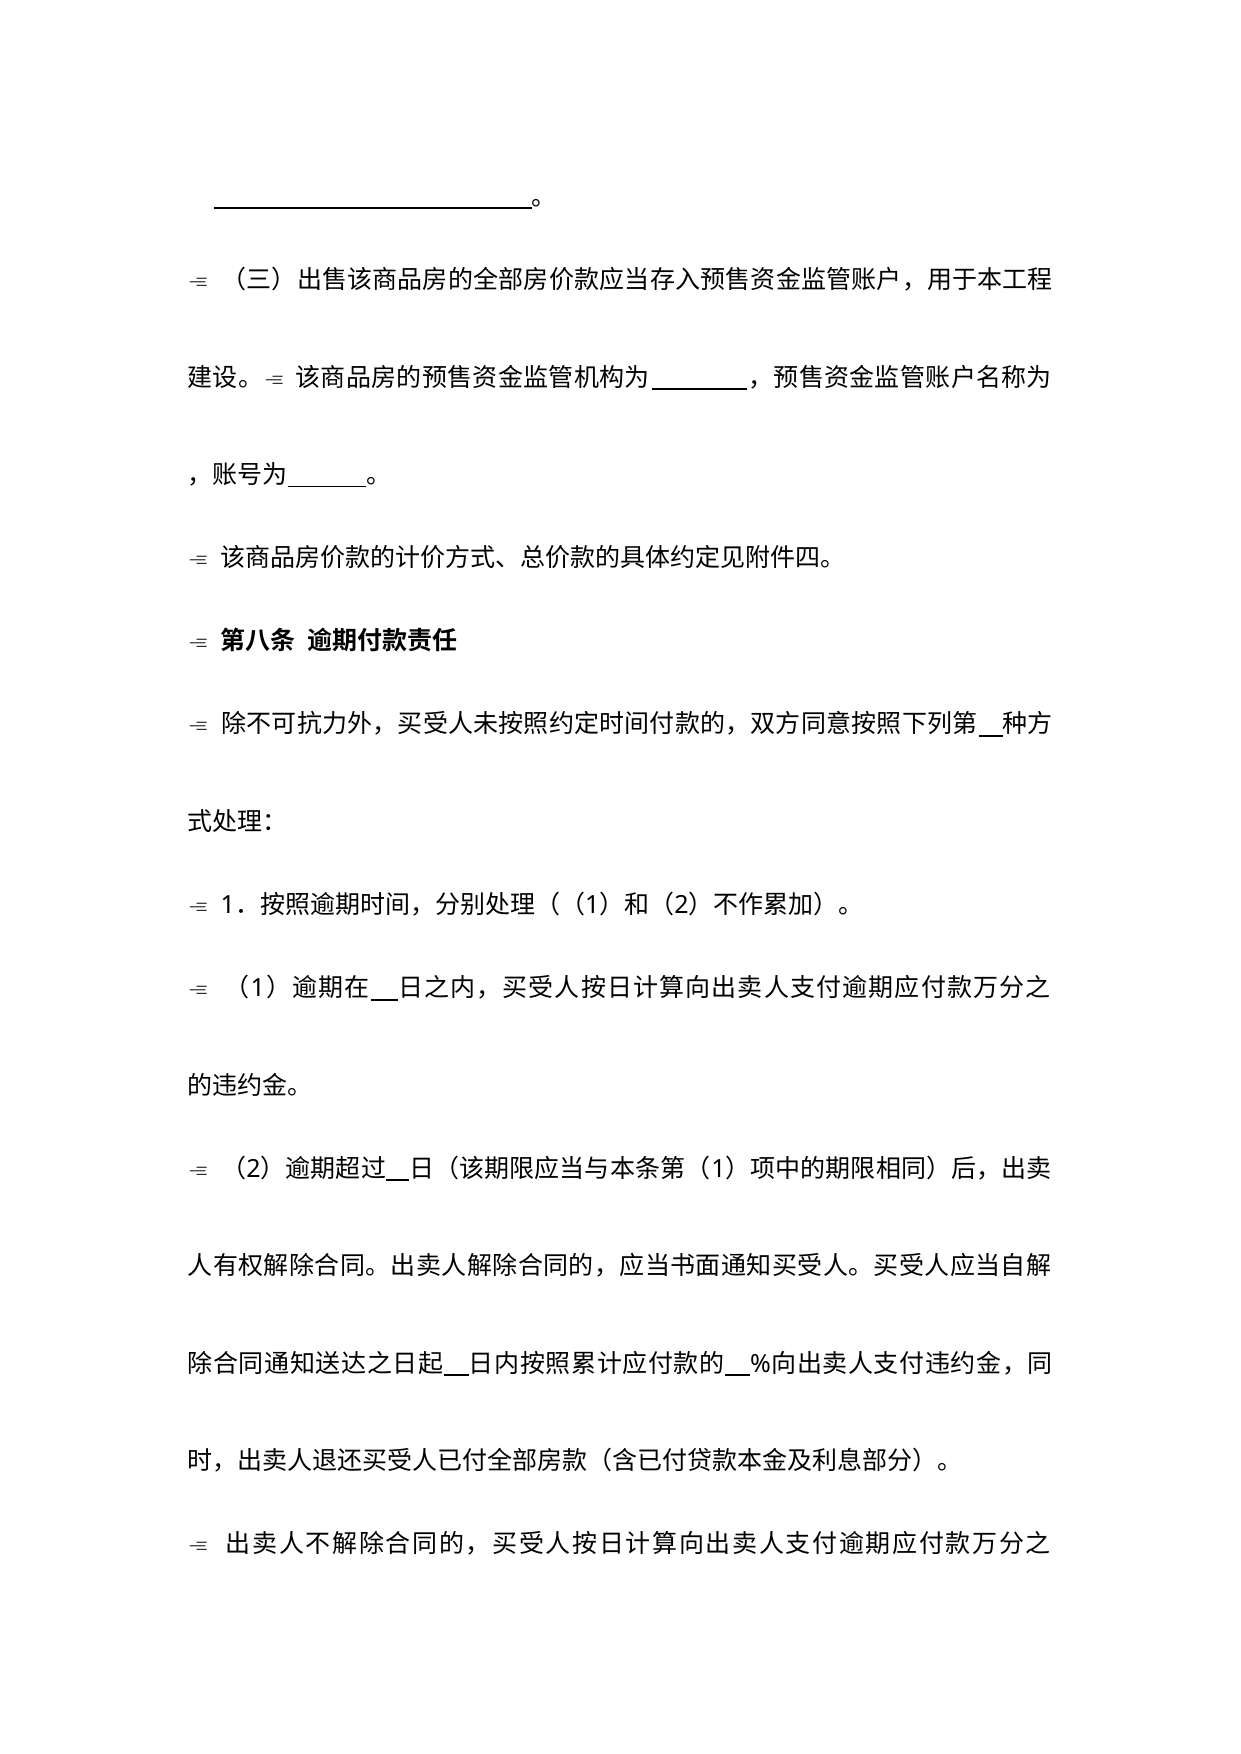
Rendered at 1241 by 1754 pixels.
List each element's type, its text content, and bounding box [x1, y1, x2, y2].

text  该商品房价款的计价方式、总价款的具体约定见附件四。 [187, 523, 1053, 588]
text  （2）逾期超过 日（该期限应当与本条第（1）项中的期限相同）后，出卖人有权解除合同。出卖人解除合同的，应当书面通知买受人。买受人应当自解除合同通知送达之日起 日内按照累计应付款的 %向出卖人支付违约金，同时，出卖人退还买受人已付全部房款（含已付贷款本金及利息部分）。 [187, 1134, 1053, 1491]
text  第八条 逾期付款责任 [187, 606, 1053, 671]
text  1．按照逾期时间，分别处理（（1）和（2）不作累加）。 [187, 870, 1053, 935]
text 。 [187, 162, 1053, 227]
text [187, 1509, 1053, 1574]
text  （三）出售该商品房的全部房价款应当存入预售资金监管账户，用于本工程建设。 该商品房的预售资金监管机构为 ，预售资金监管账户名称为 ，账号为 。 [187, 245, 1053, 505]
text  除不可抗力外，买受人未按照约定时间付款的，双方同意按照下列第 种方式处理： [187, 689, 1053, 852]
text  （1）逾期在 日之内，买受人按日计算向出卖人支付逾期应付款万分之 的违约金。 [187, 953, 1053, 1116]
